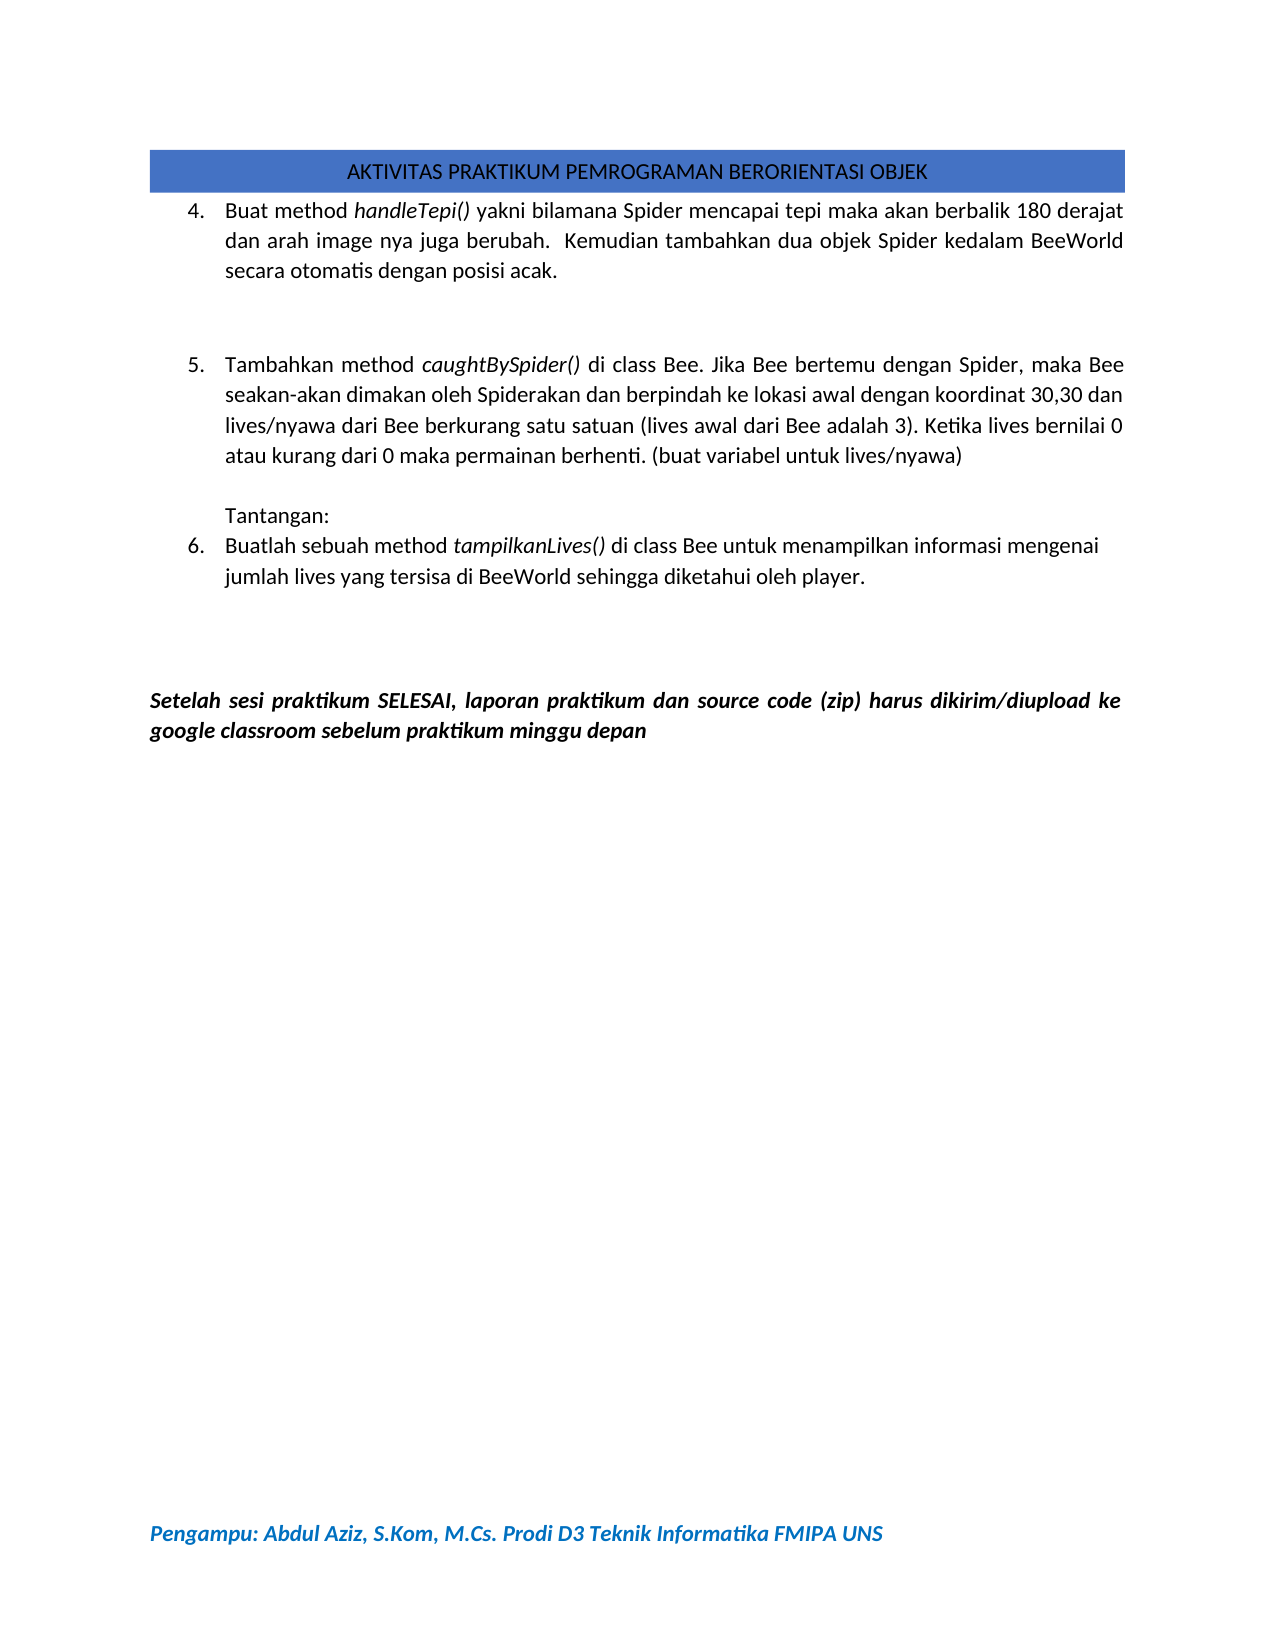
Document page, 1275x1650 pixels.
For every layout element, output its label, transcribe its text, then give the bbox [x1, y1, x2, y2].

list Buatlah sebuah method tampilkanLives() di class Bee untuk menampilkan informasi mengenai jumlah lives yang tersisa di BeeWorld sehingga diketahui oleh player. [187, 532, 1125, 590]
text Setelah sesi praktikum SELESAI, laporan praktikum dan source code (zip) harus dikirim/diupload ke google classroom sebelum praktikum minggu depan [150, 686, 1125, 744]
list Buat method handleTepi() yakni bilamana Spider mencapai tepi maka akan berbalik 180 derajat dan arah image nya juga berubah. Kemudian tambahkan dua objek Spider kedalam BeeWorld secara otomatis dengan posisi acak. [187, 193, 1125, 285]
list Tambahkan method caughtBySpider() di class Bee. Jika Bee bertemu dengan Spider, maka Bee seakan-akan dimakan oleh Spiderakan dan berpindah ke lokasi awal dengan koordinat 30,30 dan lives/nyawa dari Bee berkurang satu satuan (lives awal dari Bee adalah 3). Ketika lives bernilai 0 atau kurang dari 0 maka permainan berhenti. (buat variabel untuk lives/nyawa) [187, 350, 1125, 469]
list Tantangan: [225, 501, 1125, 529]
